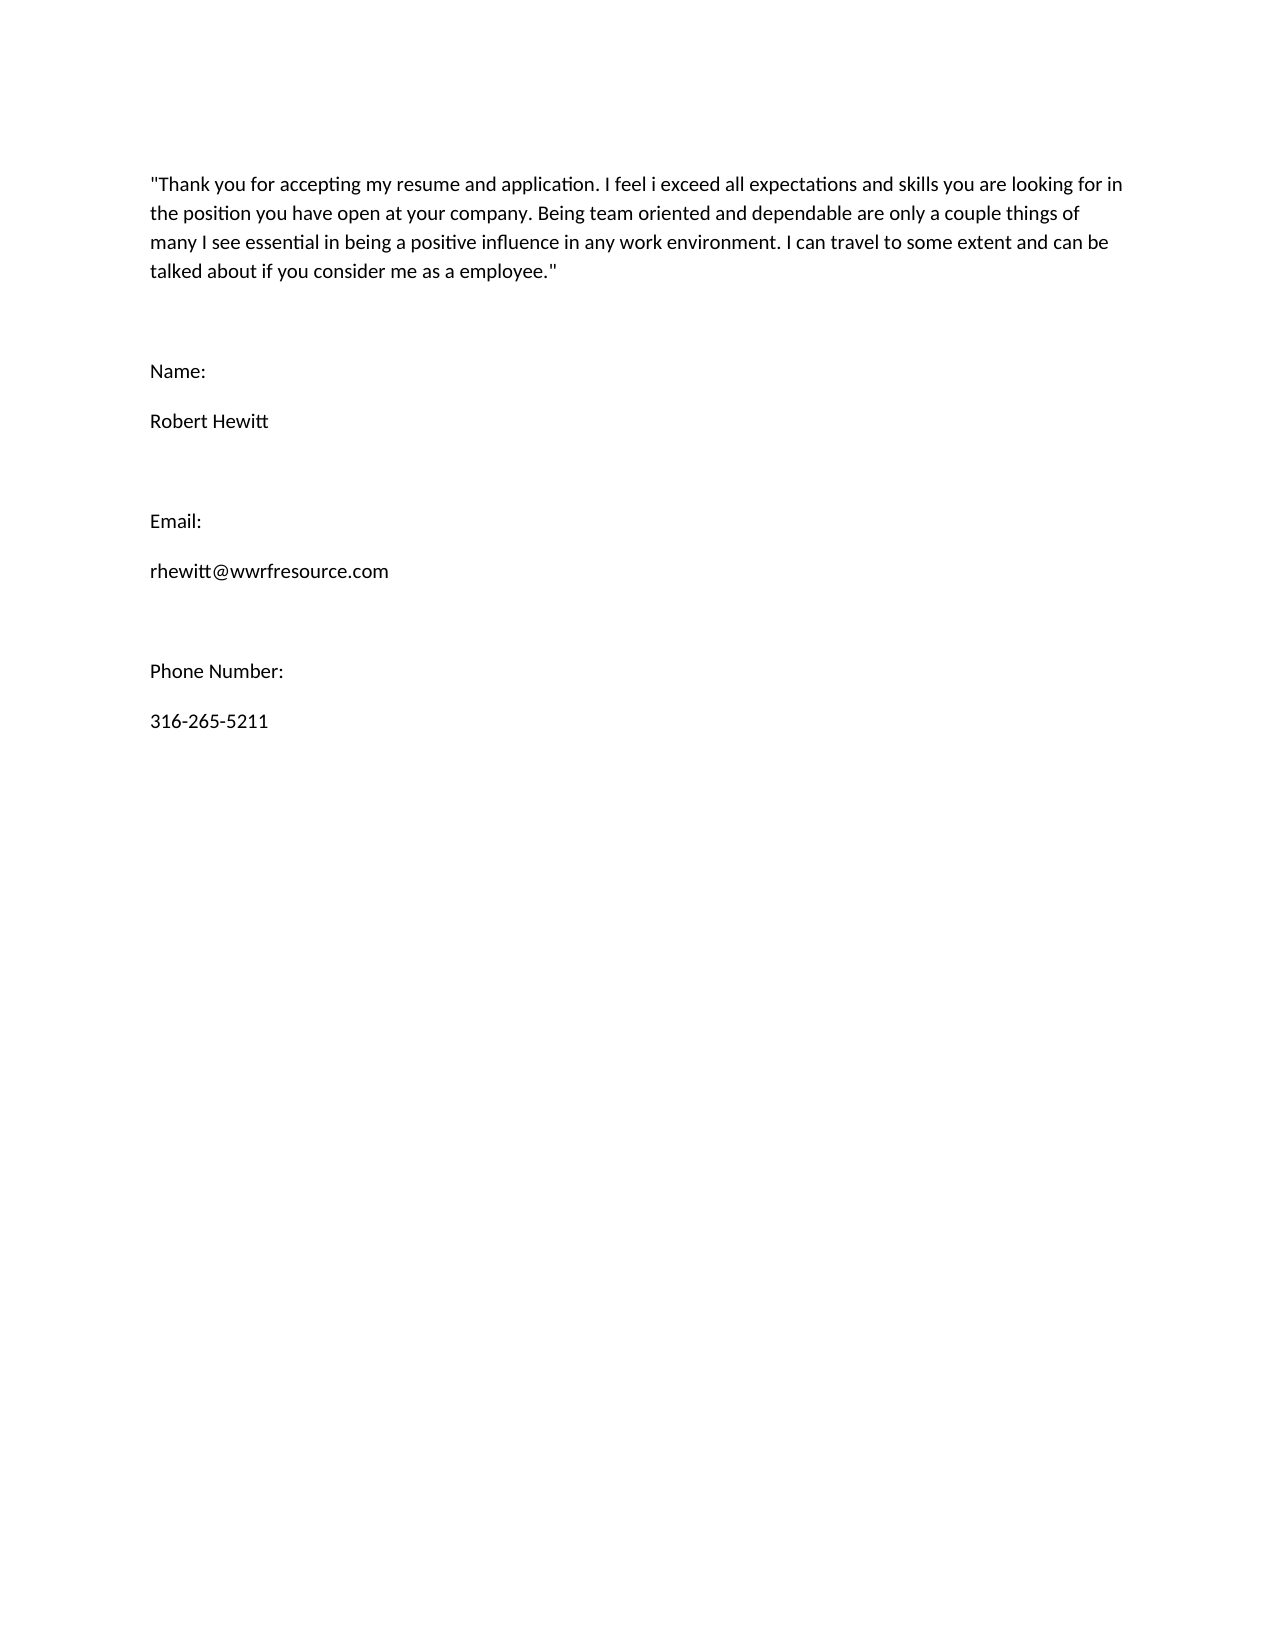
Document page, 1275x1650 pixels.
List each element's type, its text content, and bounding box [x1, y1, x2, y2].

text Email: [150, 508, 1125, 534]
text "Thank you for accepting my resume and application. I feel i exceed all expectations and skills you are looking for in the position you have open at your company. Being team oriented and dependable are only a couple things of many I see essential in being a positive influence in any work environment. I can travel to some extent and can be talked about if you consider me as a employee." [150, 171, 1125, 284]
text rhewitt@wwrfresource.com [150, 558, 1125, 584]
text 316-265-5211 [150, 708, 1125, 734]
text Phone Number: [150, 658, 1125, 684]
text Robert Hewitt [150, 408, 1125, 434]
text Name: [150, 358, 1125, 384]
